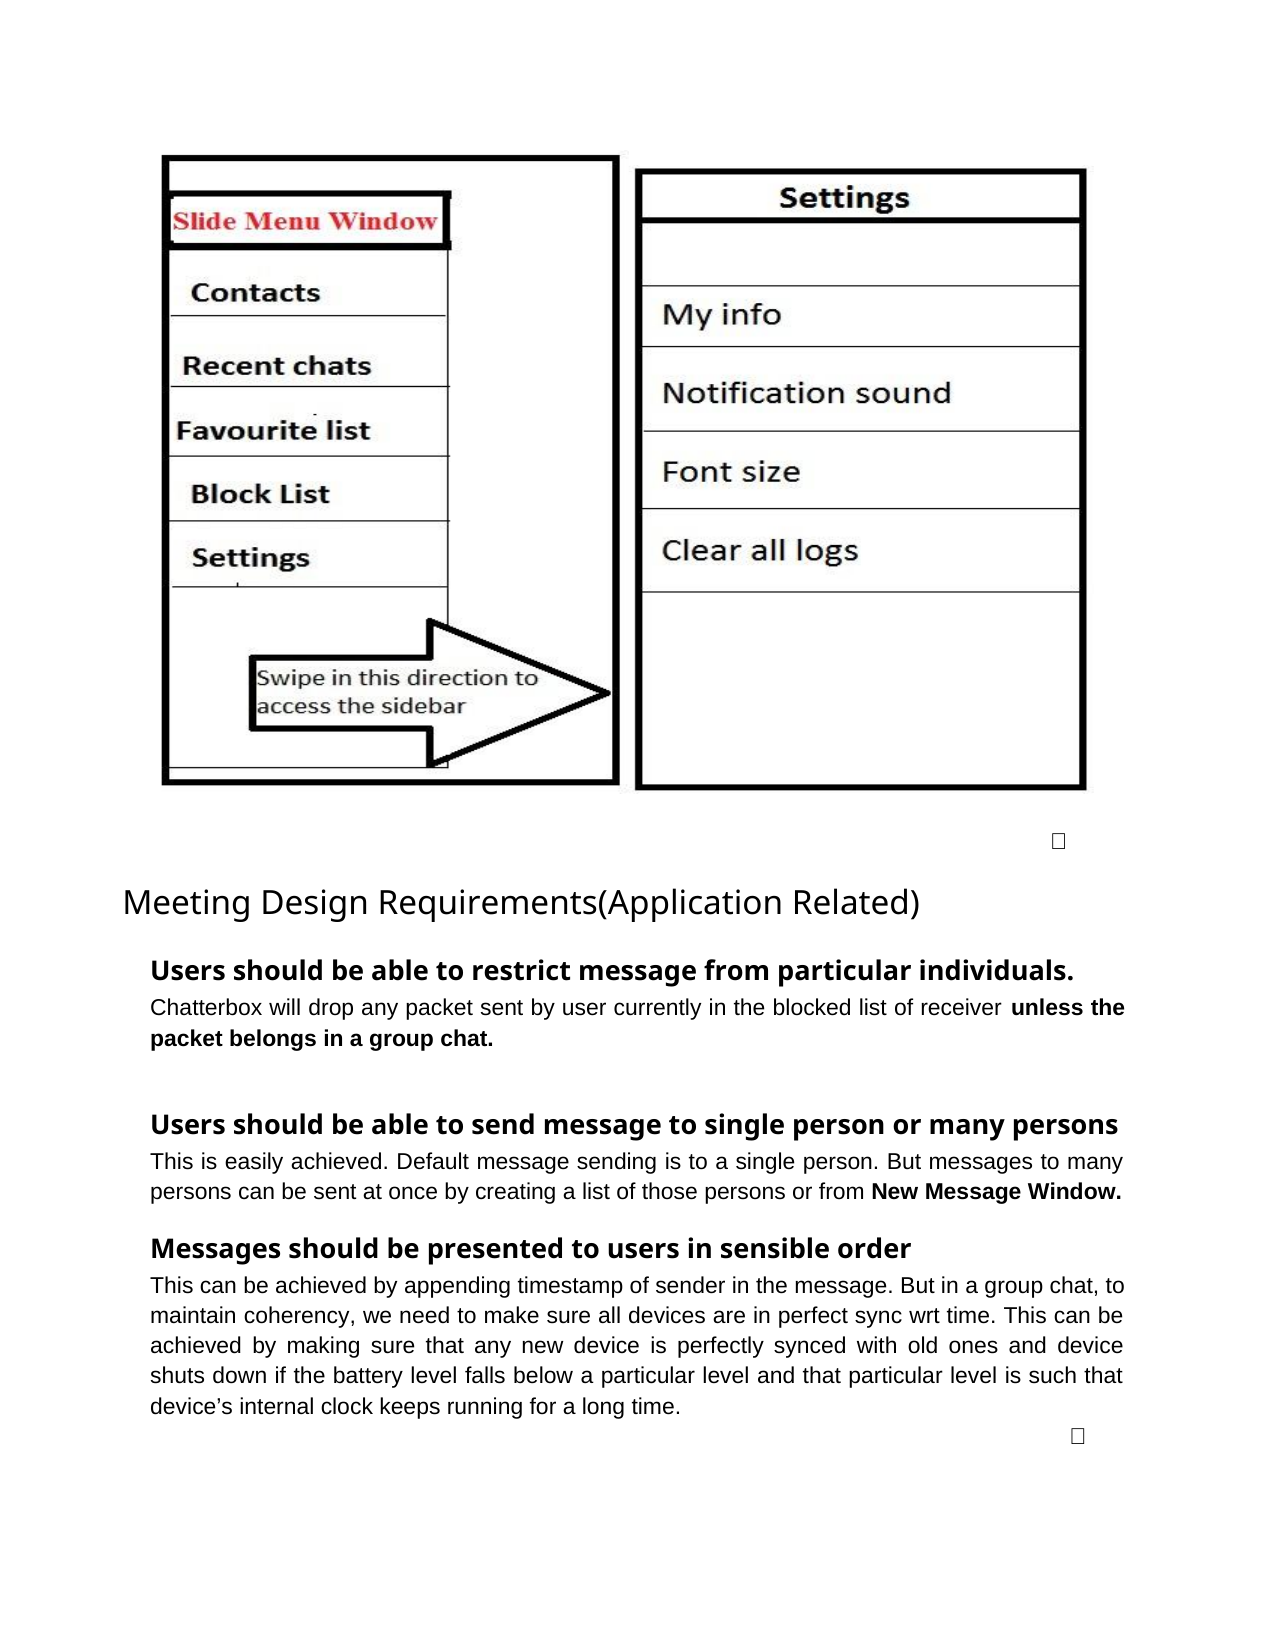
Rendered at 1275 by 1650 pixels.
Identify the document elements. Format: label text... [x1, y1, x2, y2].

subtitle Meeting Design Requirements(Application Related) [122, 879, 1125, 924]
text This can be achieved by appending timestamp of sender in the message. But in a group chat, to maintain coherency, we need to make sure all devices are in perfect sync wrt time. This can be achieved by making sure that any new device is perfectly synced with old ones and device shuts down if the battery level falls below a particular level and that particular level is such that device’s internal clock keeps running for a long time. [150, 1272, 1125, 1419]
text Chatterbox will drop any packet sent by user currently in the blocked list of receiver unless the packet belongs in a group chat. [150, 994, 1125, 1051]
subtitle Users should be able to restrict message from particular individuals. [150, 952, 1125, 989]
text ⏫ [150, 828, 1125, 854]
text ⏫ [150, 1423, 1125, 1449]
subtitle Users should be able to send message to single person or many persons [150, 1106, 1125, 1143]
text This is easily achieved. Default message sending is to a single person. But messages to many persons can be sent at once by creating a list of those persons or from New Message Window. [150, 1148, 1125, 1205]
picture [150, 150, 1094, 794]
subtitle Messages should be presented to users in sensible order [150, 1229, 1125, 1266]
